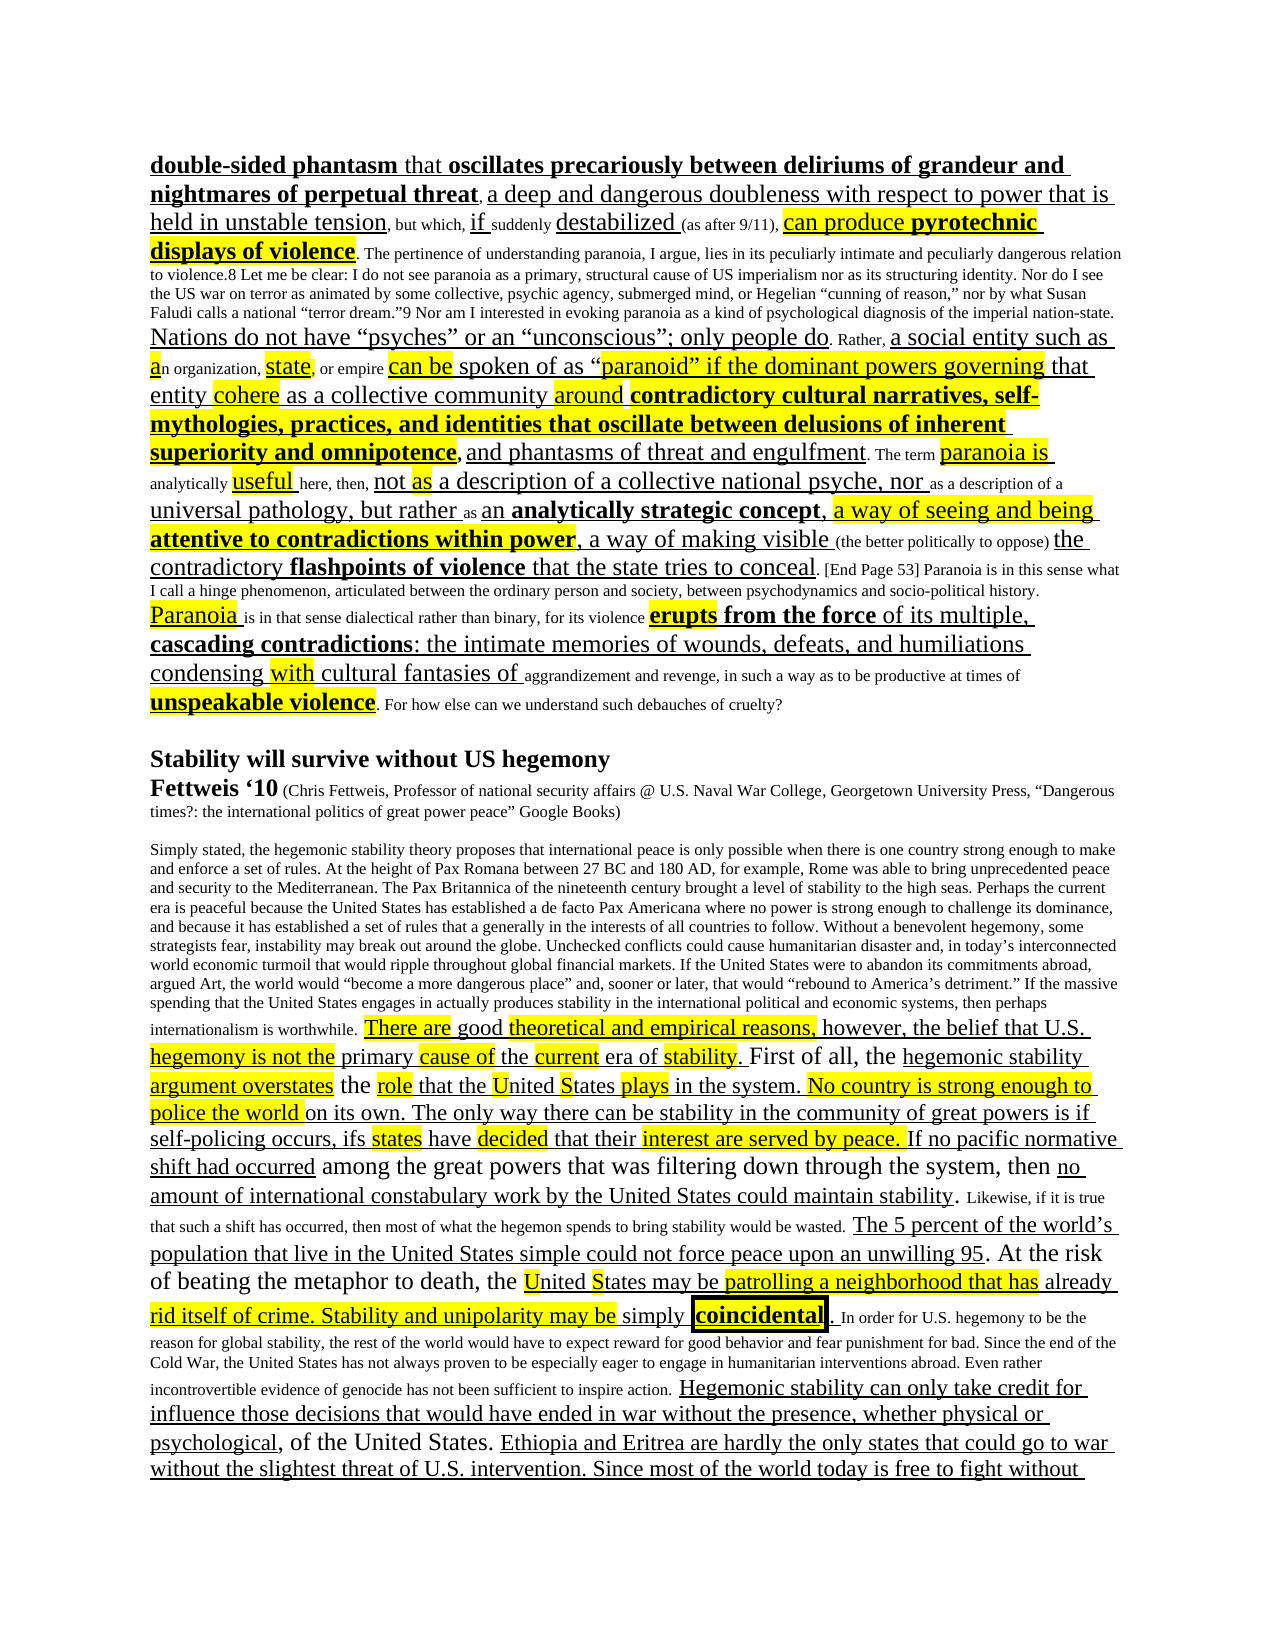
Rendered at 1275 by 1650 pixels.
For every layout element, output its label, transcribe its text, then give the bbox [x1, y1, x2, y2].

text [150, 840, 1125, 1482]
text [150, 150, 1125, 715]
text Fettweis ‘10 (Chris Fettweis, Professor of national security affairs @ U.S. Naval War College, Georgetown University Press, “Dangerous times?: the international politics of great power peace” Google Books) [150, 773, 1125, 821]
subtitle Stability will survive without US hegemony [150, 744, 1125, 773]
